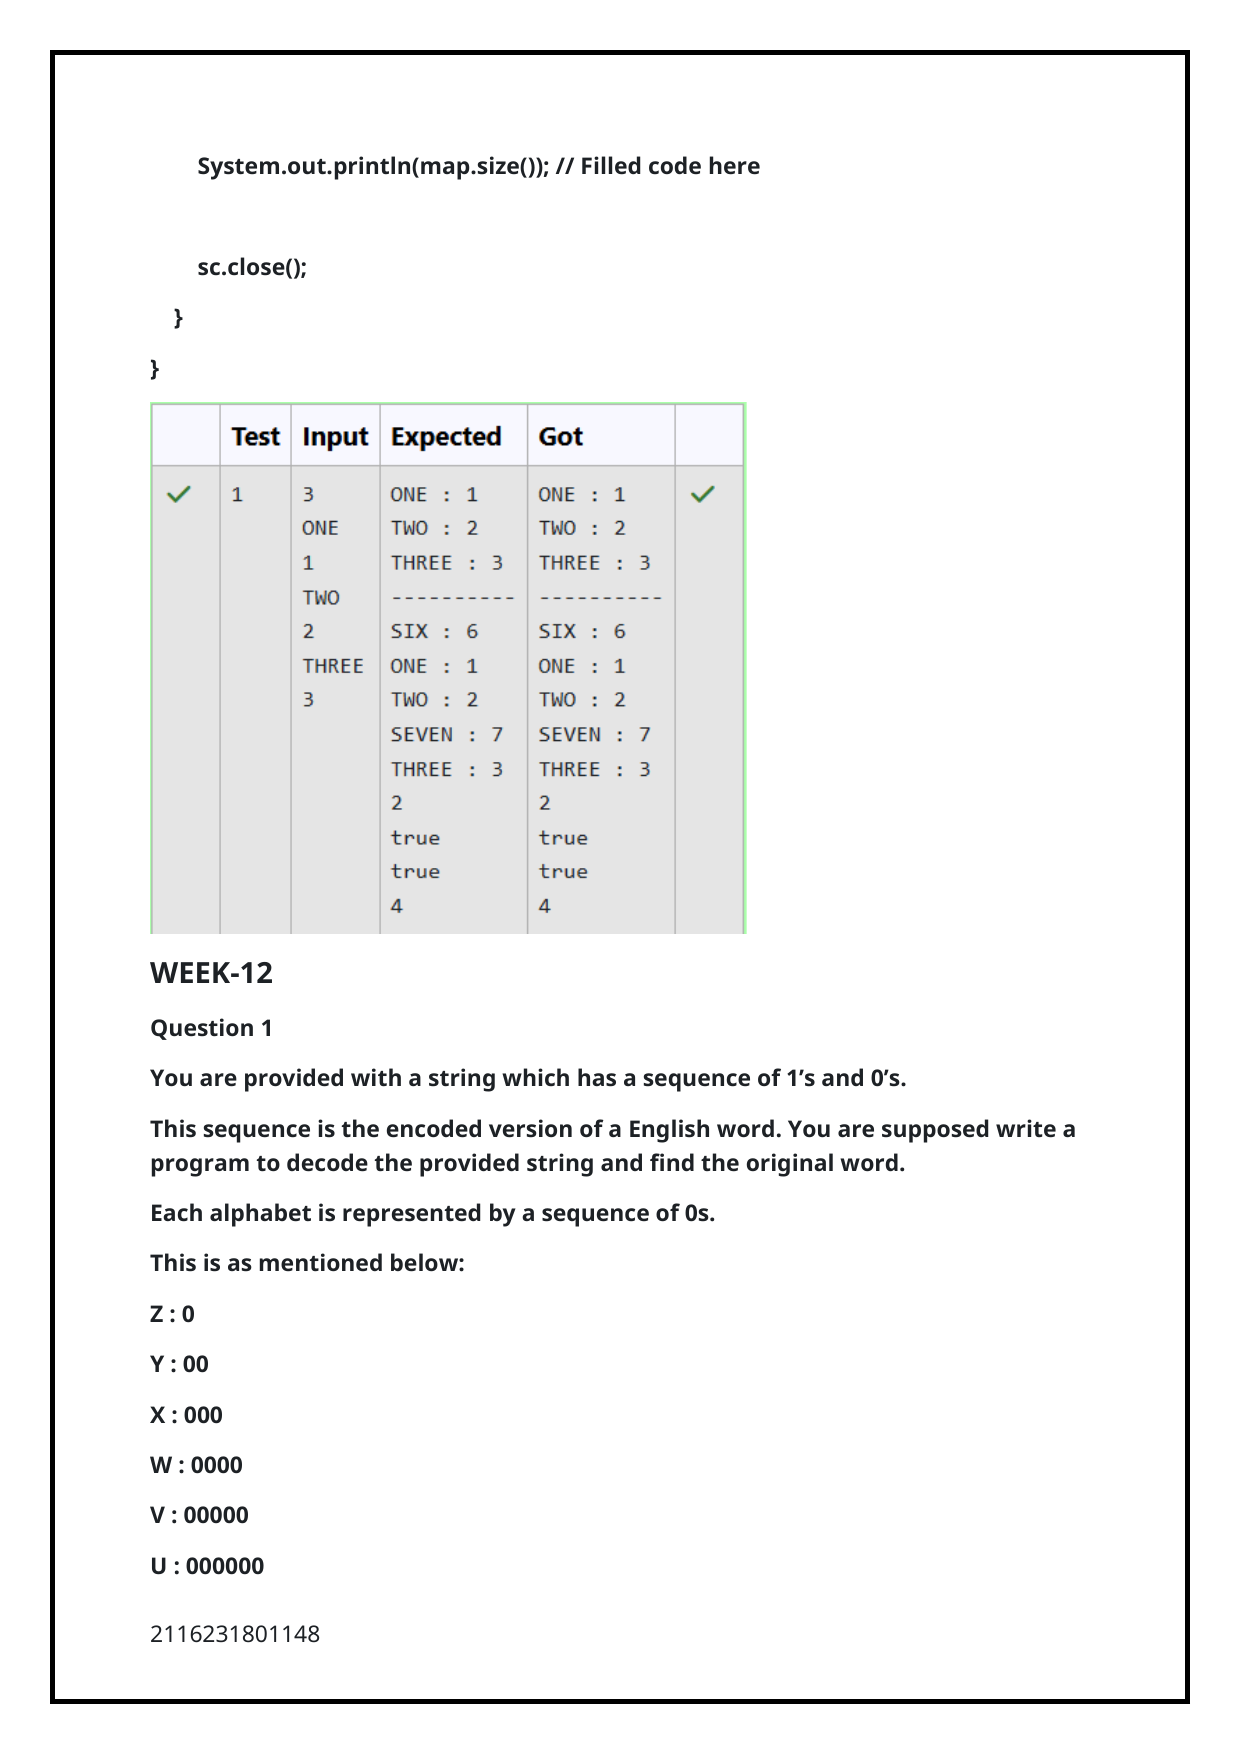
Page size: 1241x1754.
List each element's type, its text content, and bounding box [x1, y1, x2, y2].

text Question 1 [150, 1012, 1090, 1043]
text sc.close(); [150, 251, 1090, 282]
text U : 000000 [150, 1550, 1090, 1581]
text W : 0000 [150, 1449, 1090, 1480]
text } [150, 352, 1090, 383]
text Y : 00 [150, 1348, 1090, 1379]
text } [150, 301, 1090, 332]
picture [150, 402, 747, 934]
text You are provided with a string which has a sequence of 1’s and 0’s. [150, 1062, 1090, 1094]
text V : 00000 [150, 1499, 1090, 1531]
text WEEK-12 [150, 952, 1090, 992]
text This sequence is the encoded version of a English word. You are supposed write a program to decode the provided string and find the original word. [150, 1113, 1090, 1178]
text Z : 0 [150, 1298, 1090, 1329]
text System.out.println(map.size()); // Filled code here [150, 150, 1090, 181]
text X : 000 [150, 1399, 1090, 1430]
text This is as mentioned below: [150, 1247, 1090, 1279]
text Each alphabet is represented by a sequence of 0s. [150, 1197, 1090, 1228]
